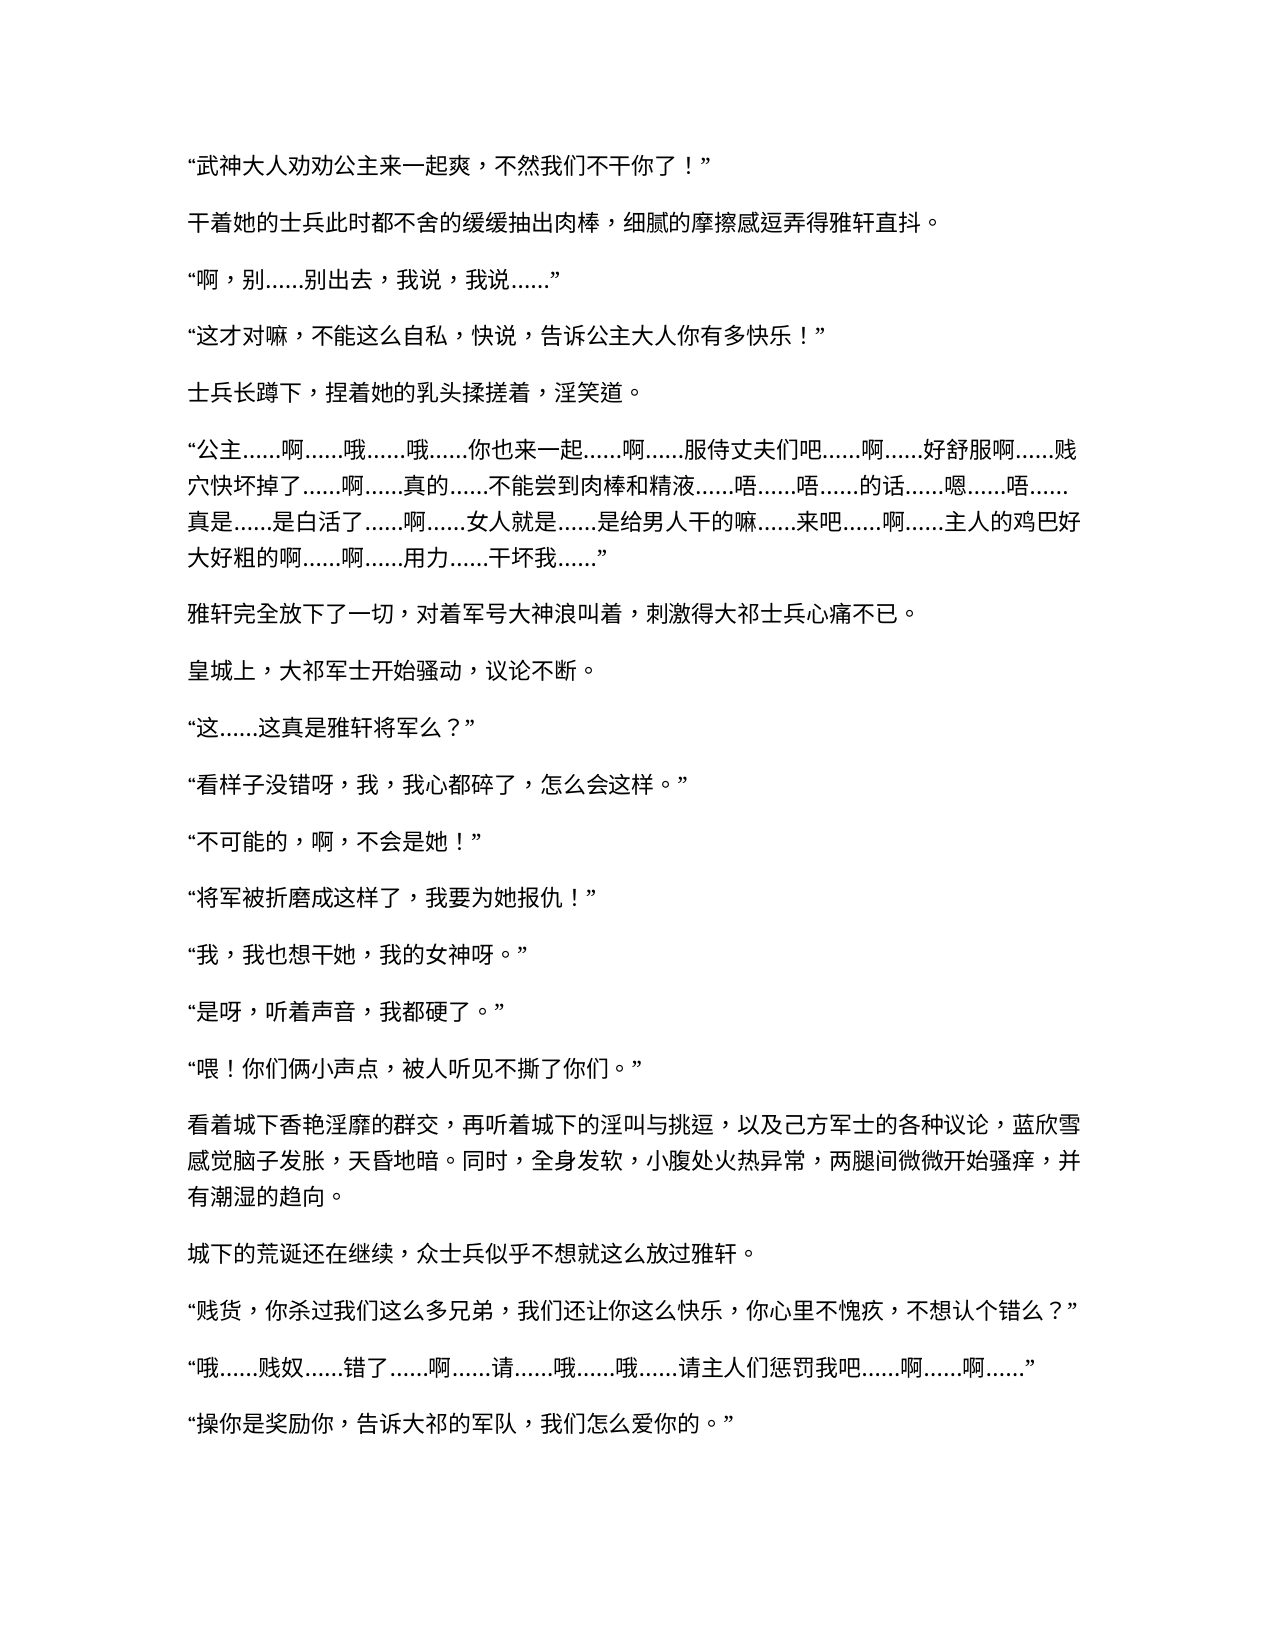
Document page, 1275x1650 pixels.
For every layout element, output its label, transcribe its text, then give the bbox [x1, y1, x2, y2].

text “公主……啊……哦……哦……你也来一起……啊……服侍丈夫们吧……啊……好舒服啊……贱穴快坏掉了……啊……真的……不能尝到肉棒和精液……唔……唔……的话……嗯……唔……真是……是白活了……啊……女人就是……是给男人干的嘛……来吧……啊……主人的鸡巴好大好粗的啊……啊……用力……干坏我……” [187, 434, 1087, 573]
text “是呀，听着声音，我都硬了。” [187, 996, 1087, 1027]
text 雅轩完全放下了一切，对着军号大神浪叫着，刺激得大祁士兵心痛不已。 [187, 598, 1087, 630]
text “看样子没错呀，我，我心都碎了，怎么会这样。” [187, 769, 1087, 800]
text “这……这真是雅轩将军么？” [187, 712, 1087, 743]
text 士兵长蹲下，捏着她的乳头揉搓着，淫笑道。 [187, 377, 1087, 408]
text “武神大人劝劝公主来一起爽，不然我们不干你了！” [187, 150, 1087, 181]
text 看着城下香艳淫靡的群交，再听着城下的淫叫与挑逗，以及己方军士的各种议论，蓝欣雪感觉脑子发胀，天昏地暗。同时，全身发软，小腹处火热异常，两腿间微微开始骚痒，并有潮湿的趋向。 [187, 1109, 1087, 1212]
text “不可能的，啊，不会是她！” [187, 826, 1087, 857]
text “喂！你们俩小声点，被人听见不撕了你们。” [187, 1053, 1087, 1084]
text “操你是奖励你，告诉大祁的军队，我们怎么爱你的。” [187, 1408, 1087, 1439]
text “哦……贱奴……错了……啊……请……哦……哦……请主人们惩罚我吧……啊……啊……” [187, 1352, 1087, 1383]
text “我，我也想干她，我的女神呀。” [187, 939, 1087, 970]
text 城下的荒诞还在继续，众士兵似乎不想就这么放过雅轩。 [187, 1238, 1087, 1269]
text “将军被折磨成这样了，我要为她报仇！” [187, 882, 1087, 913]
text 皇城上，大祁军士开始骚动，议论不断。 [187, 655, 1087, 686]
text “这才对嘛，不能这么自私，快说，告诉公主大人你有多快乐！” [187, 320, 1087, 352]
text 干着她的士兵此时都不舍的缓缓抽出肉棒，细腻的摩擦感逗弄得雅轩直抖。 [187, 207, 1087, 238]
text “啊，别……别出去，我说，我说……” [187, 263, 1087, 295]
text “贱货，你杀过我们这么多兄弟，我们还让你这么快乐，你心里不愧疚，不想认个错么？” [187, 1295, 1087, 1326]
